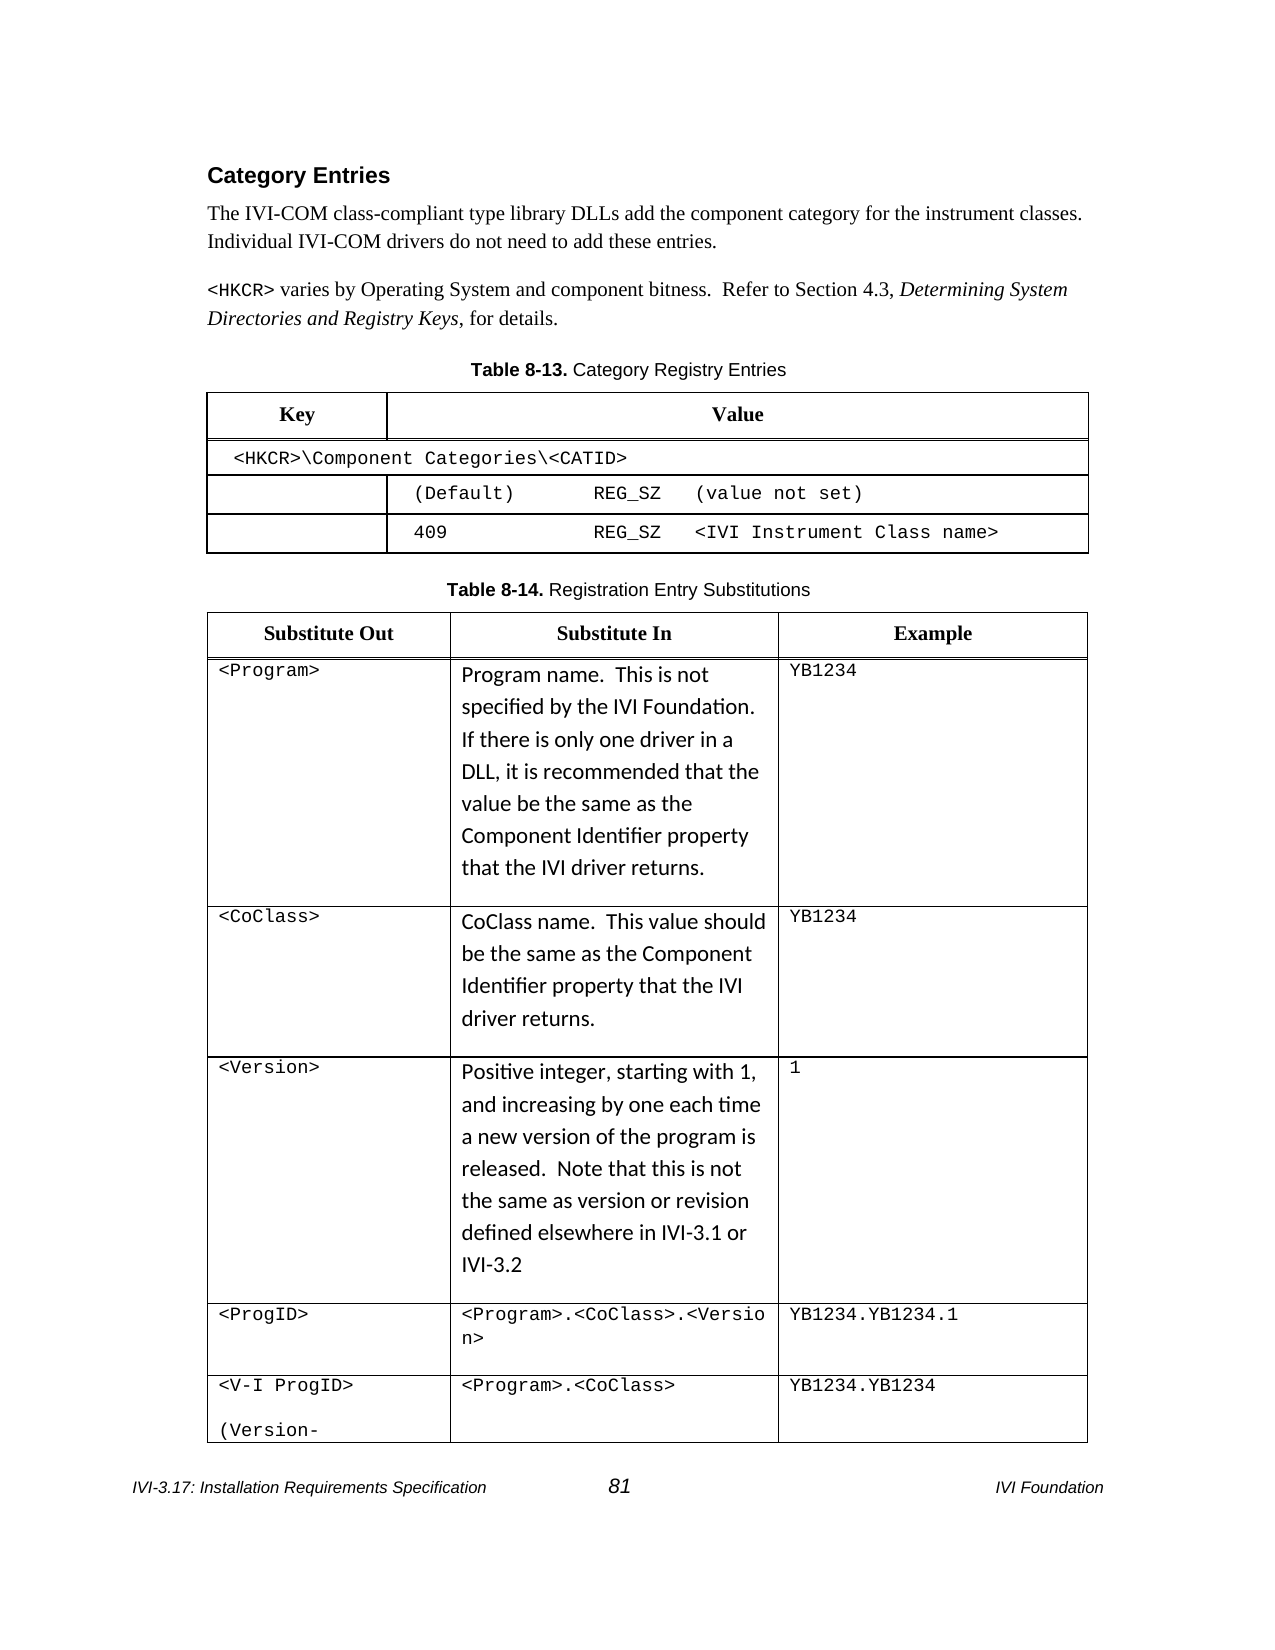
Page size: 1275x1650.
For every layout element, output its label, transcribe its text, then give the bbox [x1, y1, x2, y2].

table_header Substitute In [451, 613, 778, 657]
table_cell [208, 1376, 450, 1442]
table_header Key [208, 393, 386, 438]
table_cell <Program>.<CoClass> [451, 1376, 778, 1442]
table_header Substitute Out [208, 613, 450, 657]
table_cell [208, 515, 386, 552]
table_cell YB1234 [779, 907, 1087, 1056]
table_cell YB1234.YB1234 [779, 1376, 1087, 1442]
table_cell Positive integer, starting with 1, and increasing by one each time a new version of the program is released. Note that this is not the same as version or revision defined elsewhere in IVI-3.1 or IVI-3.2 [451, 1058, 778, 1303]
table_cell 1 [779, 1058, 1087, 1303]
text The IVI-COM class-compliant type library DLLs add the component category for the instrument classes. Individual IVI-COM drivers do not need to add these entries. [207, 201, 1125, 253]
table_cell 409 REG_SZ <IVI Instrument Class name> [388, 515, 1088, 552]
table_cell [208, 476, 386, 513]
text Category Entries [207, 162, 1125, 189]
table_cell <Version> [208, 1058, 450, 1303]
table_cell CoClass name. This value should be the same as the Component Identifier property that the IVI driver returns. [451, 907, 778, 1056]
table_header Value [388, 393, 1088, 438]
table_cell (Default) REG_SZ (value not set) [388, 476, 1088, 513]
table_cell Program name. This is not specified by the IVI Foundation. If there is only one driver in a DLL, it is recommended that the value be the same as the Component Identifier property that the IVI driver returns. [451, 660, 778, 906]
table_cell <Program>.<CoClass>.<Version> [451, 1304, 778, 1375]
table_header Example [779, 613, 1087, 657]
table_cell <HKCR>\Component Categories\<CATID> [208, 441, 1088, 474]
table_cell YB1234 [779, 660, 1087, 906]
table_cell <CoClass> [208, 907, 450, 1056]
table_cell YB1234.YB1234.1 [779, 1304, 1087, 1375]
table_cell <ProgID> [208, 1304, 450, 1375]
table_cell <Program> [208, 660, 450, 906]
